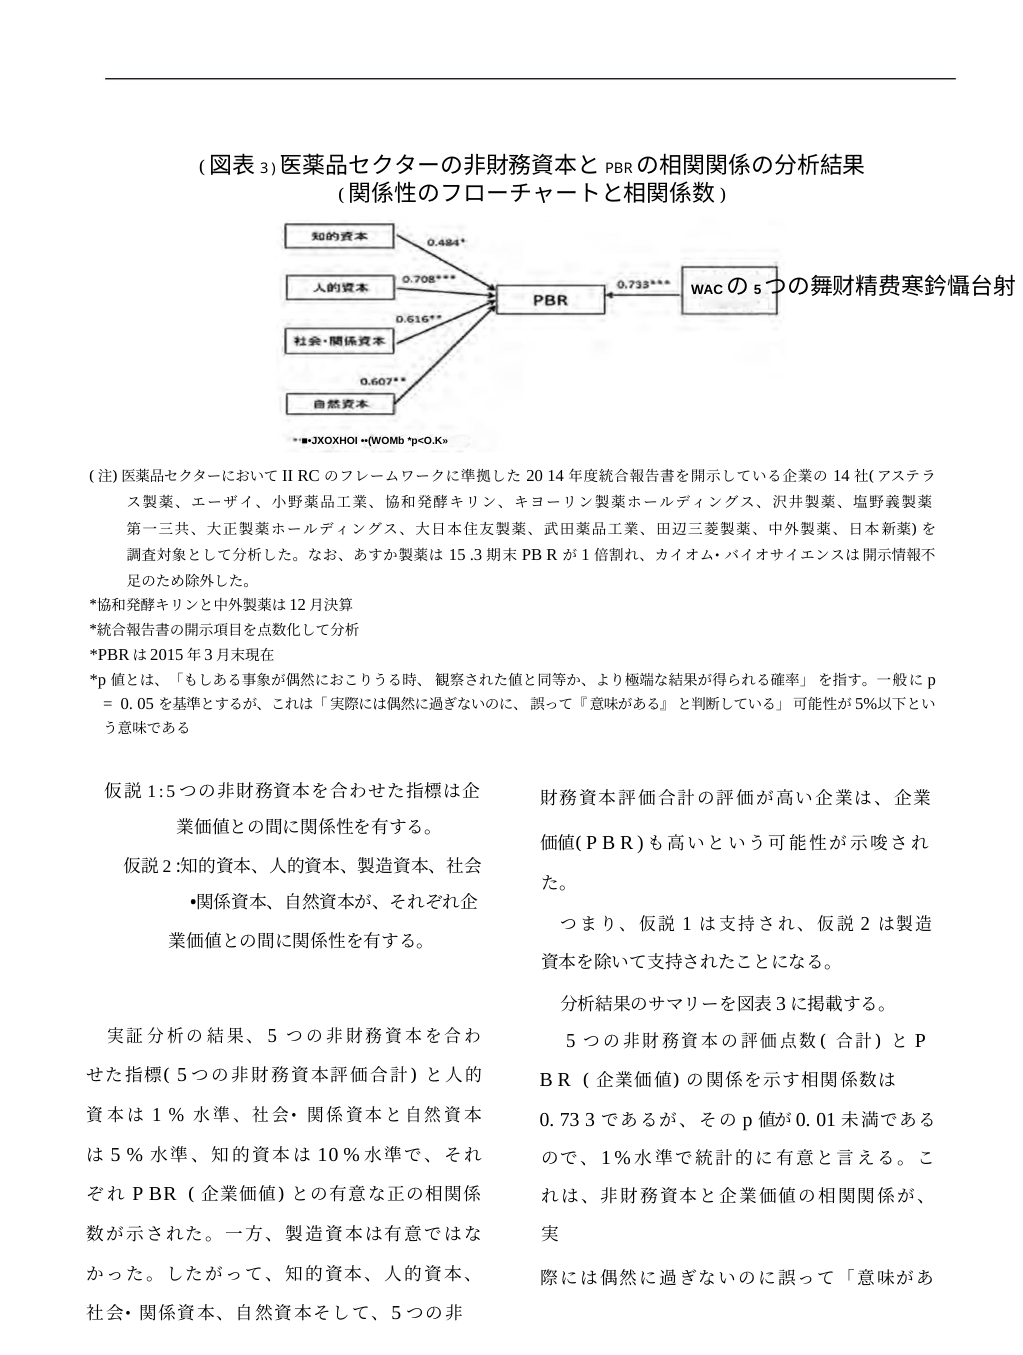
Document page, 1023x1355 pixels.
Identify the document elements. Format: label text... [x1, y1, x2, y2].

text 5 つの非財務資本の評価点数( 合計) とP B R ( 企業価値) の関係を示す相関係数は [539, 1027, 935, 1092]
text 0. 73 3であるが、そのp値が 0. 01 未満であるので、1 % 水準で統計的に有意と言える。これは、非財務資本と企業価値の相関関係が、実 [539, 1106, 936, 1246]
text ( 注) 医薬品セクターにおいて II RC のフレームワークに準拠した 20 14 年度統合報告書を開示している企業の 14 社( アステラス製薬、エーザイ、小野薬品工業、協和発酵キリン、キヨーリン製薬ホールディングス、沢井製薬、塩野義製薬、第一三共、大正製薬ホールディングス、大日本住友製薬、武田薬品工業、田辺三菱製薬、中外製薬、日本新薬) を調査対象として分析した。なお、あすか製薬は15 .3 期末PB Rが1 倍割れ、カイオム• バイオサイエンスは開示情報不足のため除外した。 [89, 465, 936, 591]
text 財務資本評価合計の評価が高い企業は、企業 [540, 784, 952, 809]
text つまり、仮説1 は支持され、仮説2 は製造資本を除いて支持されたことになる。 [541, 910, 936, 974]
text 価値( P B R ) も高いという可能性が示唆された。 [540, 829, 936, 894]
text *PBRは2015年3月末現在 [89, 644, 952, 665]
text *p 値とは、「もしある事象が偶然におこりうる時、 観察された値と同等か、より極端な結果が得られる確率」 を指す。一般にp = 0. 05 を基準とするが、これは「 実際には偶然に過ぎないのに、 誤って『 意味がある』 と判断している」 可能性が5%以下という意味である [89, 669, 936, 738]
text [540, 1264, 935, 1289]
text 仮説2 :知的資本、人的資本、製造資本、社会 [123, 852, 486, 878]
text 分析結果のサマリーを図表3に掲載する。 [560, 989, 952, 1015]
text *協和発酵キリンと中外製薬は12月決算 [89, 596, 952, 614]
text *統合報告書の開示項目を点数化して分析 [89, 618, 952, 639]
picture [102, 76, 959, 453]
text 仮説1 : 5 つの非財務資本を合わせた指標は企業価値との間に関係性を有する。 [104, 777, 482, 839]
text 実証分析の結果、5 つの非財務資本を合わせた指標( 5 つの非財務資本評価合計) と人的資本は1 % 水準、社会• 関係資本と自然資本は5 % 水準、知的資本は10 % 水準で、それぞれP BR ( 企業価値) との有意な正の相関係数が示された。一方、製造資本は有意ではなかった。したがって、知的資本、人的資本、社会• 関係資本、自然資本そして、5 つの非 [86, 1022, 482, 1325]
text •関係資本、自然資本が、それぞれ企業価値との間に関係性を有する。 [169, 888, 482, 953]
